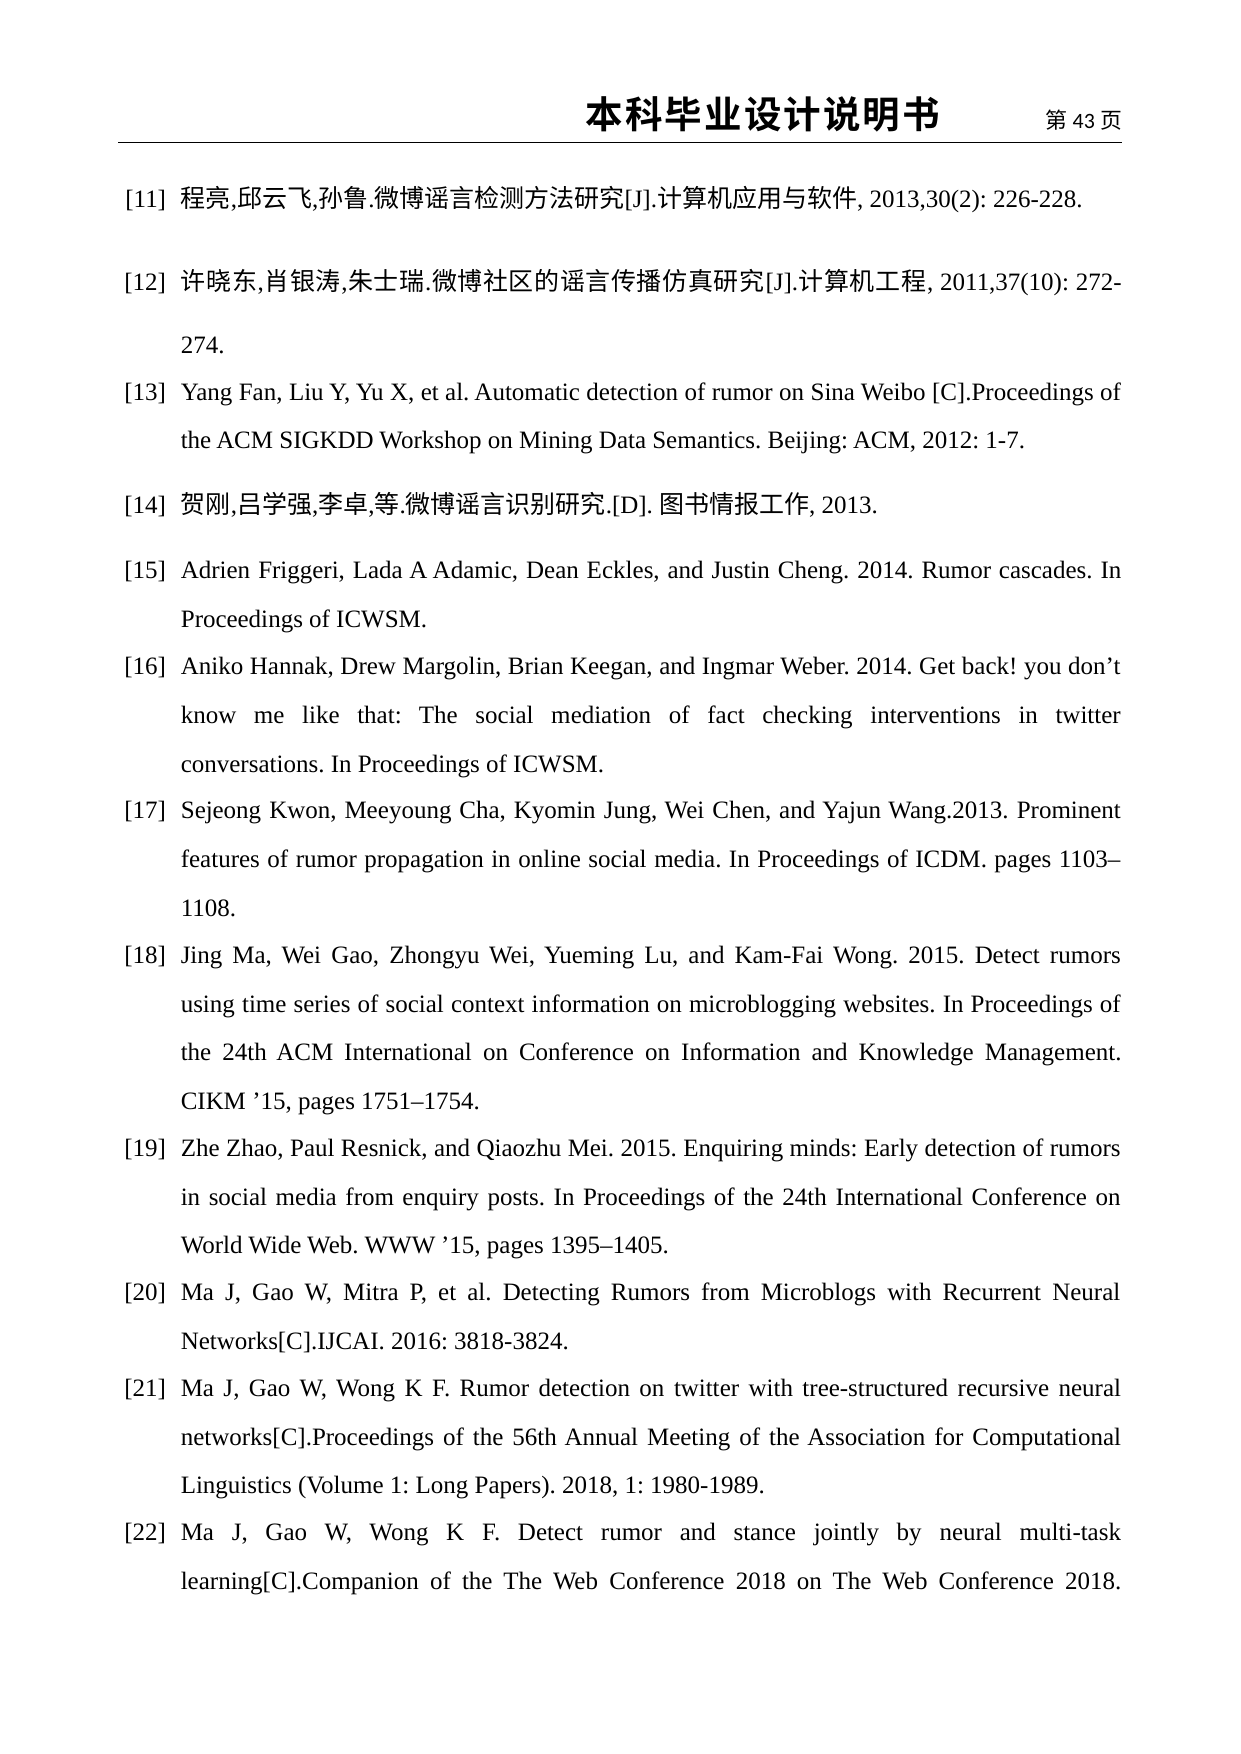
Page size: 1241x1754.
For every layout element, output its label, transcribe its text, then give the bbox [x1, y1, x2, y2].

list Adrien Friggeri, Lada A Adamic, Dean Eckles, and Justin Cheng. 2014. Rumor cascades. In Proceedings of ICWSM. [166, 554, 1122, 635]
list Ma J, Gao W, Mitra P, et al. Detecting Rumors from Microblogs with Recurrent Neural Networks[C].IJCAI. 2016: 3818-3824. [166, 1276, 1122, 1357]
list Aniko Hannak, Drew Margolin, Brian Keegan, and Ingmar Weber. 2014. Get back! you don’t know me like that: The social mediation of fact checking interventions in twitter conversations. In Proceedings of ICWSM. [166, 649, 1122, 779]
list Sejeong Kwon, Meeyoung Cha, Kyomin Jung, Wei Chen, and Yajun Wang.2013. Prominent features of rumor propagation in online social media. In Proceedings of ICDM. pages 1103–1108. [166, 794, 1122, 924]
list Zhe Zhao, Paul Resnick, and Qiaozhu Mei. 2015. Enquiring minds: Early detection of rumors in social media from enquiry posts. In Proceedings of the 24th International Conference on World Wide Web. WWW ’15, pages 1395–1405. [166, 1131, 1122, 1261]
list Ma J, Gao W, Wong K F. Rumor detection on twitter with tree-structured recursive neural networks[C].Proceedings of the 56th Annual Meeting of the Association for Computational Linguistics (Volume 1: Long Papers). 2018, 1: 1980-1989. [166, 1371, 1122, 1501]
list Jing Ma, Wei Gao, Zhongyu Wei, Yueming Lu, and Kam-Fai Wong. 2015. Detect rumors using time series of social context information on microblogging websites. In Proceedings of the 24th ACM International on Conference on Information and Knowledge Management. CIKM ’15, pages 1751–1754. [166, 938, 1122, 1117]
list 许晓东,肖银涛,朱士瑞.微博社区的谣言传播仿真研究[J].计算机工程, 2011,37(10): 272-274. [166, 247, 1122, 361]
list 程亮,邱云飞,孙鲁.微博谣言检测方法研究[J].计算机应用与软件, 2013,30(2): 226-228. [166, 164, 1122, 229]
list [166, 1516, 1122, 1597]
list Yang Fan, Liu Y, Yu X, et al. Automatic detection of rumor on Sina Weibo [C].Proceedings of the ACM SIGKDD Workshop on Mining Data Semantics. Beijing: ACM, 2012: 1-7. [166, 375, 1122, 456]
list 贺刚,吕学强,李卓,等.微博谣言识别研究.[D]. 图书情报工作, 2013. [166, 471, 1122, 536]
